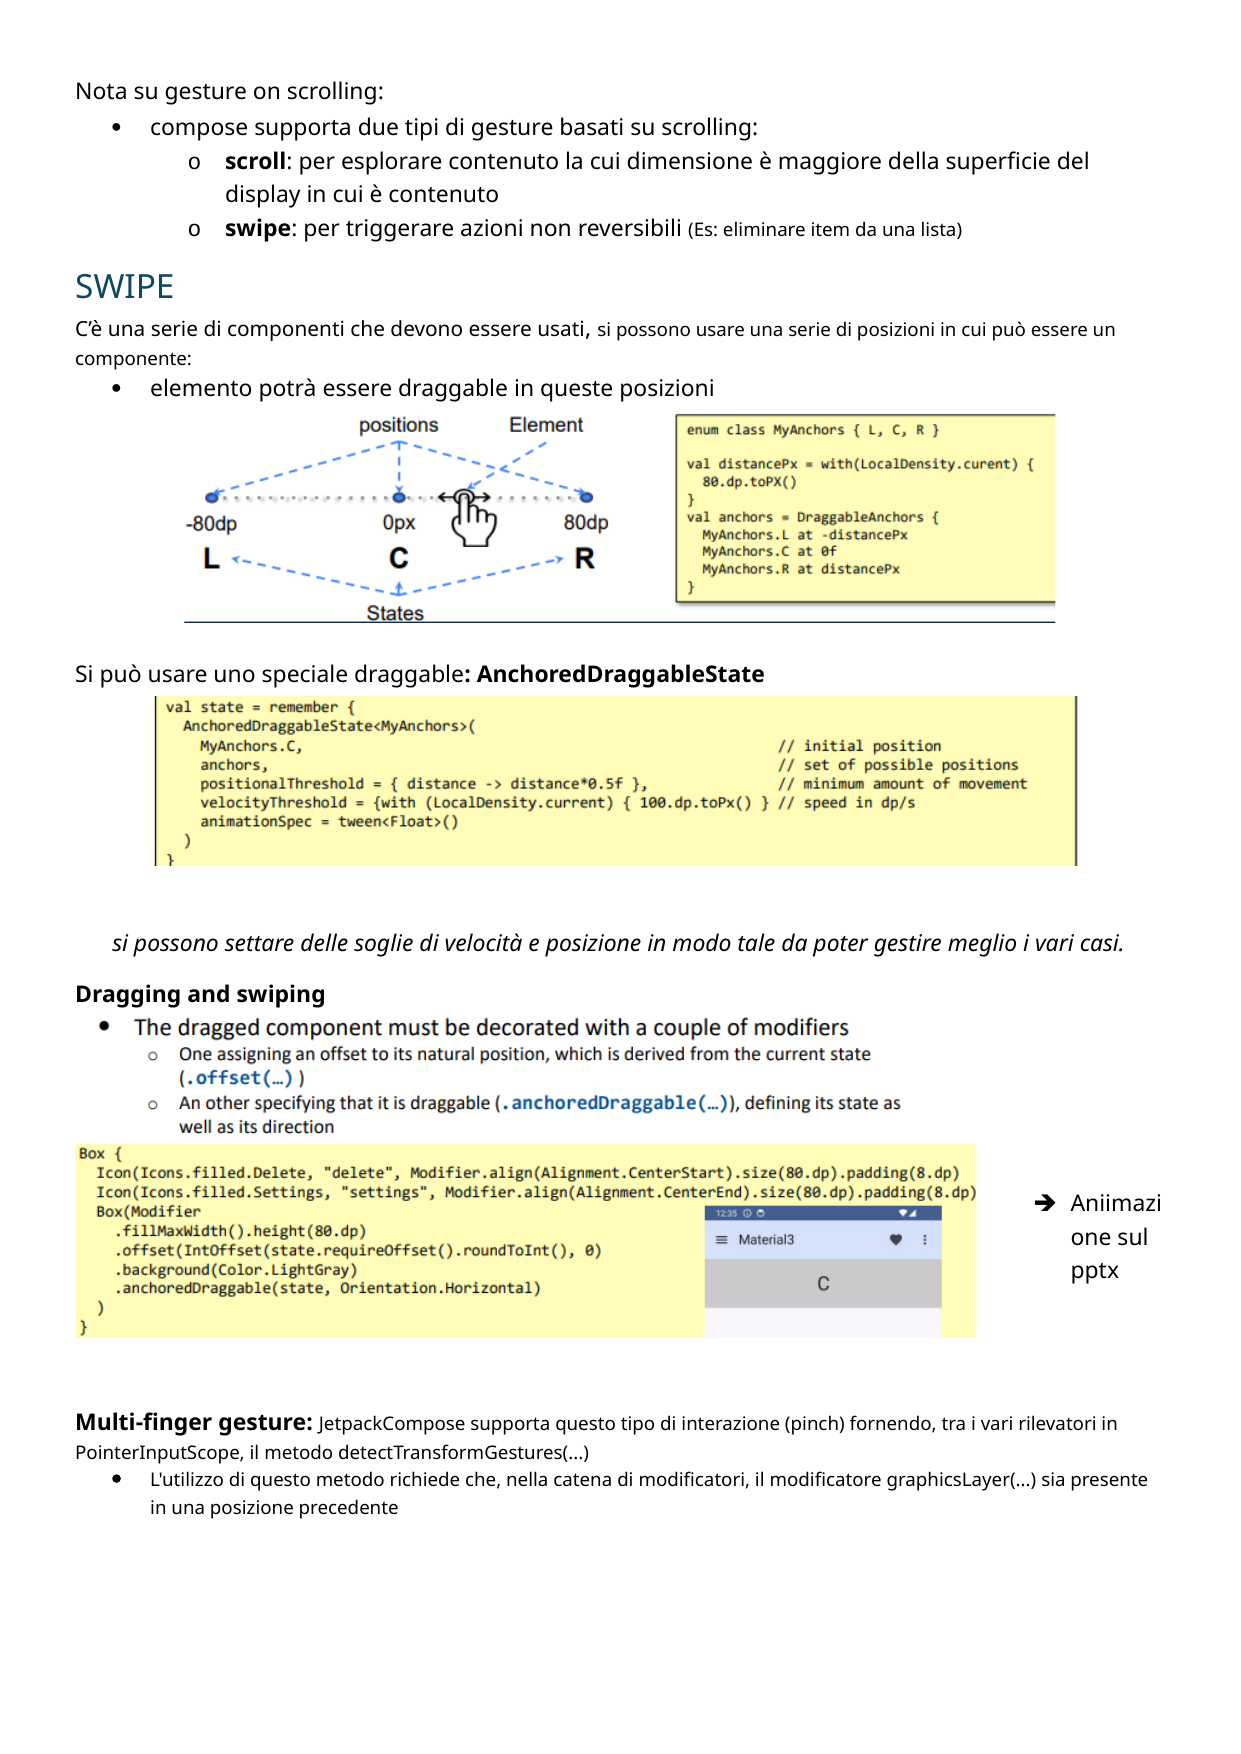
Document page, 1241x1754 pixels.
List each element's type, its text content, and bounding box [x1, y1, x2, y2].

text Multi-finger gesture: JetpackCompose supporta questo tipo di interazione (pinch) fornendo, tra i vari rilevatori in PointerInputScope, il metodo detectTransformGestures(...) [75, 1406, 1165, 1464]
list Aniimazione sul pptx [977, 1187, 1165, 1286]
list compose supporta due tipi di gesture basati su scrolling: [112, 111, 1165, 142]
list L'utilizzo di questo metodo richiede che, nella catena di modificatori, il modificatore graphicsLayer(...) sia presente in una posizione precedente [112, 1466, 1165, 1519]
list swipe: per triggerare azioni non reversibili (Es: eliminare item da una lista) [187, 212, 1165, 243]
text Nota su gesture on scrolling: [75, 75, 1165, 106]
subtitle SWIPE [75, 263, 1165, 308]
list elemento potrà essere draggable in queste posizioni [112, 372, 1165, 404]
picture [75, 1009, 905, 1137]
list scroll: per esplorare contenuto la cui dimensione è maggiore della superficie del display in cui è contenuto [187, 144, 1165, 210]
picture [75, 1144, 977, 1338]
text C’è una serie di componenti che devono essere usati, si possono usare una serie di posizioni in cui può essere un componente: [75, 312, 1165, 370]
picture [184, 410, 1056, 623]
text si possono settare delle soglie di velocità e posizione in modo tale da poter gestire meglio i vari casi. [75, 860, 1165, 959]
text Si può usare uno speciale draggable: AnchoredDraggableState [75, 658, 1165, 689]
picture [145, 696, 1078, 866]
